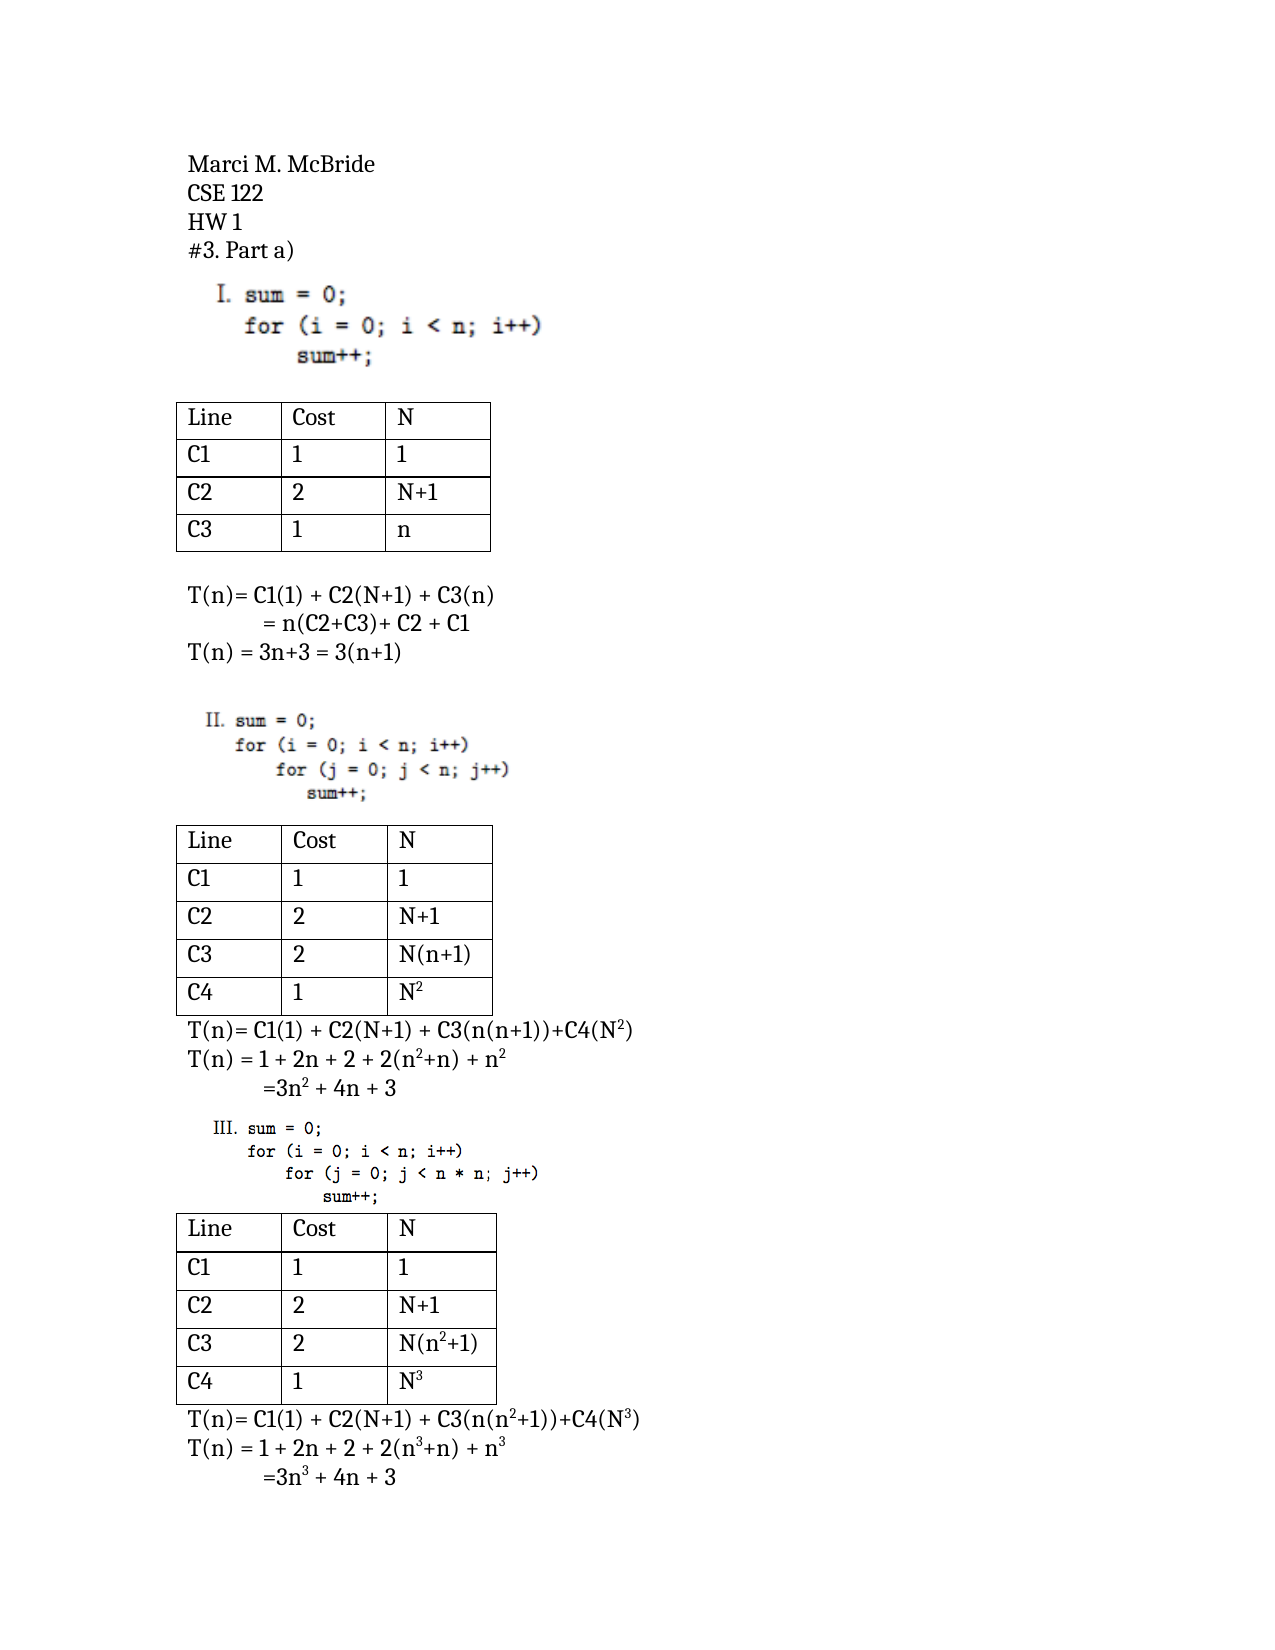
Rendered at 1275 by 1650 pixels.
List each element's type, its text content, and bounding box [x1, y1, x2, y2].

text =3n2 + 4n + 3 [187, 1074, 1087, 1103]
table_cell 2 [282, 1329, 387, 1366]
table_cell C2 [177, 478, 281, 513]
table_cell C2 [177, 1291, 281, 1328]
table_cell 1 [282, 1253, 387, 1289]
text =3n3 + 4n + 3 [187, 1462, 1087, 1491]
table_cell N2 [388, 978, 492, 1015]
table_cell 2 [282, 478, 385, 513]
table_header Line [177, 403, 281, 439]
table_header Cost [282, 403, 385, 439]
text Marci M. McBride [187, 150, 1087, 179]
table_cell 1 [282, 864, 387, 901]
text T(n) = 1 + 2n + 2 + 2(n3+n) + n3 [187, 1434, 1087, 1462]
text T(n) = 1 + 2n + 2 + 2(n2+n) + n2 [187, 1045, 1087, 1074]
table_cell 1 [386, 440, 490, 476]
table_cell N(n2+1) [388, 1329, 496, 1366]
table_cell N3 [388, 1367, 496, 1404]
table_cell N+1 [386, 478, 490, 513]
table_cell 1 [388, 1253, 496, 1289]
table_header Line [177, 826, 281, 863]
table_cell N(n+1) [388, 940, 492, 977]
table_cell C3 [177, 1329, 281, 1366]
text HW 1 [187, 207, 1087, 236]
table_cell 2 [282, 1291, 387, 1328]
text T(n) = 3n+3 = 3(n+1) [187, 638, 1087, 667]
table_header Line [177, 1214, 281, 1251]
table_header Cost [282, 1214, 387, 1251]
table_cell C1 [177, 1253, 281, 1289]
table_cell 2 [282, 940, 387, 977]
table_cell 1 [282, 515, 385, 551]
table_cell C1 [177, 440, 281, 476]
text #3. Part a) [187, 236, 1087, 265]
table_cell 2 [282, 902, 387, 939]
table_header N [388, 826, 492, 863]
picture [187, 695, 584, 825]
table_cell 1 [282, 1367, 387, 1404]
table_cell 1 [282, 440, 385, 476]
table_header N [386, 403, 490, 439]
table_cell C4 [177, 978, 281, 1015]
table_cell 1 [282, 978, 387, 1015]
picture [187, 265, 582, 402]
table_header Cost [282, 826, 387, 863]
table_cell C4 [177, 1367, 281, 1404]
table_cell 1 [388, 864, 492, 901]
text T(n)= C1(1) + C2(N+1) + C3(n) [187, 581, 1087, 609]
text = n(C2+C3)+ C2 + C1 [187, 609, 1087, 638]
table_cell C3 [177, 515, 281, 551]
table_header N [388, 1214, 496, 1251]
text T(n)= C1(1) + C2(N+1) + C3(n(n+1))+C4(N2) [187, 1016, 1087, 1045]
table_cell C3 [177, 940, 281, 977]
table_cell C2 [177, 902, 281, 939]
table_cell n [386, 515, 490, 551]
text CSE 122 [187, 179, 1087, 207]
text T(n)= C1(1) + C2(N+1) + C3(n(n2+1))+C4(N3) [187, 1405, 1087, 1434]
table_cell N+1 [388, 1291, 496, 1328]
table_cell N+1 [388, 902, 492, 939]
picture [187, 1102, 556, 1214]
table_cell C1 [177, 864, 281, 901]
